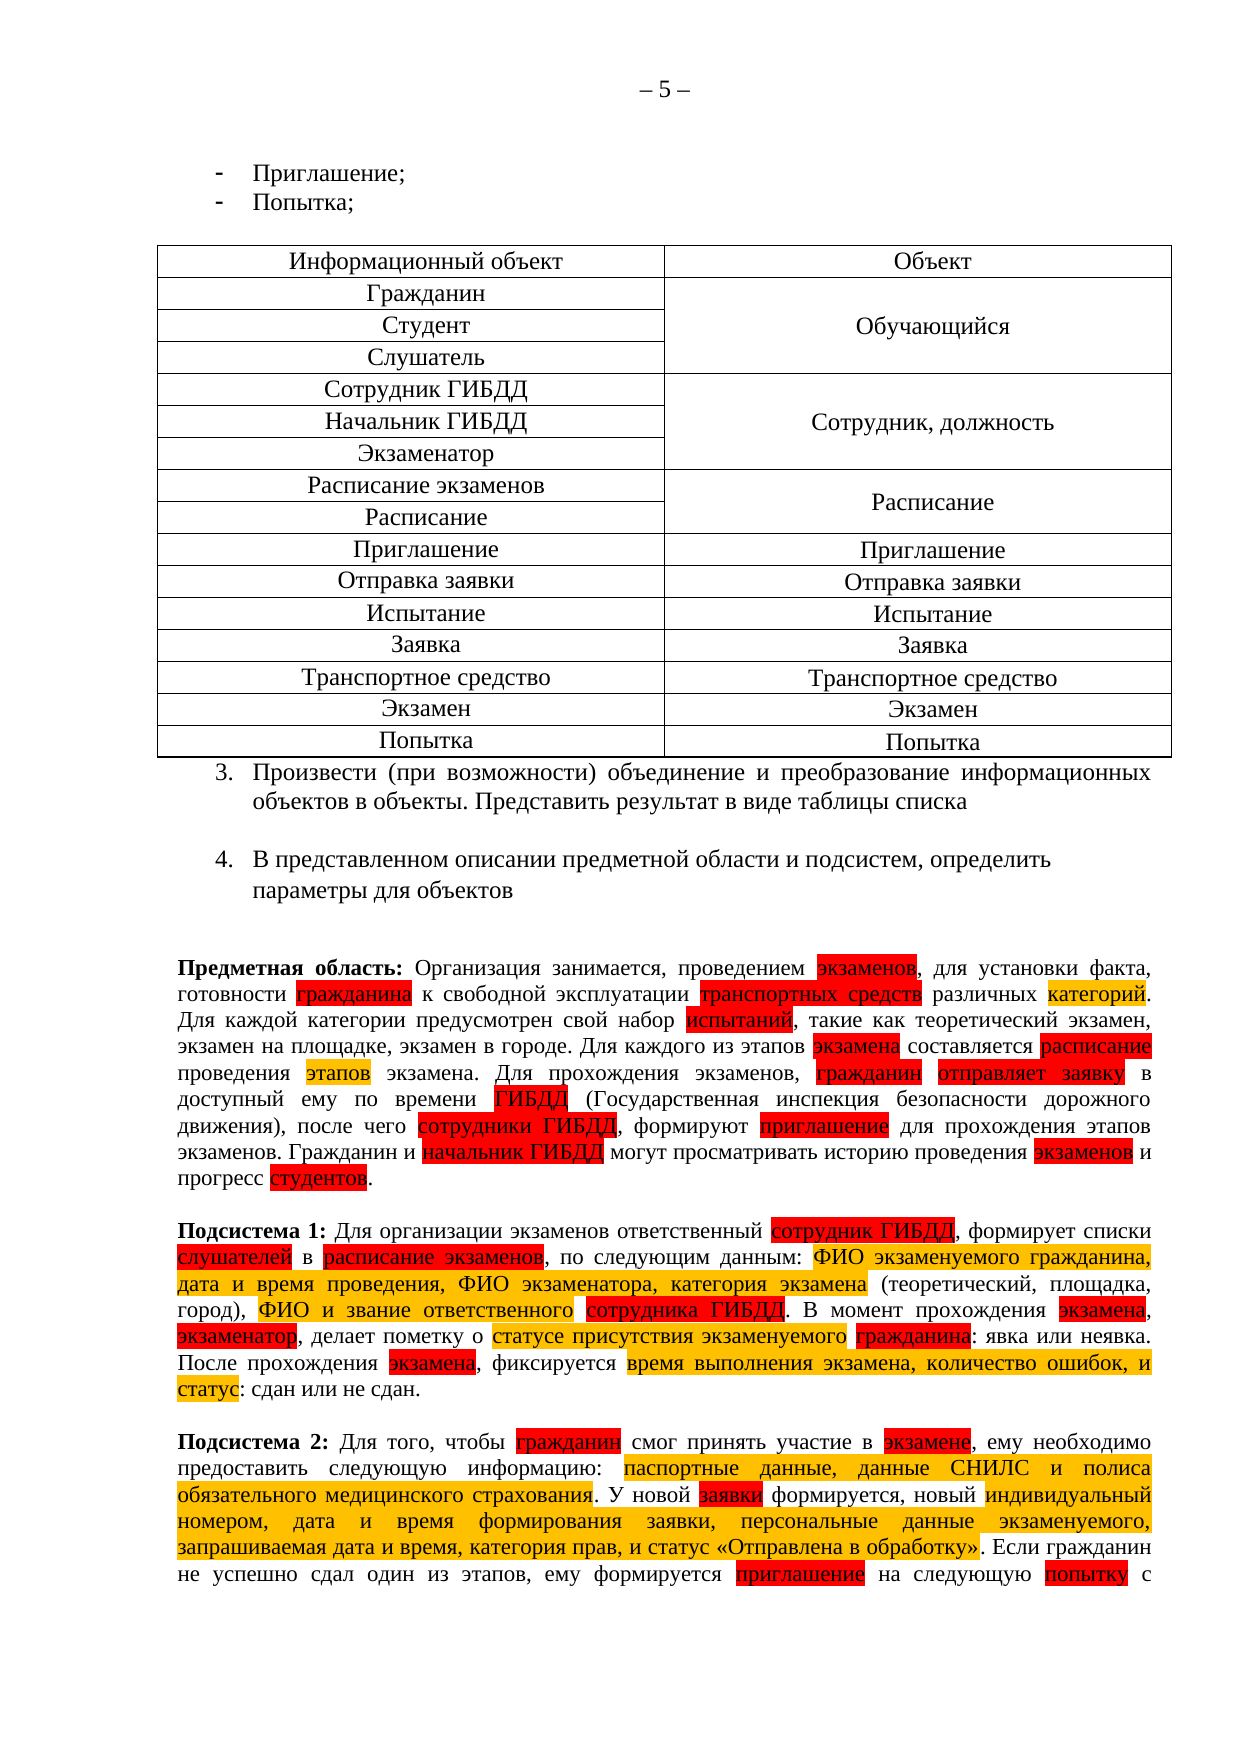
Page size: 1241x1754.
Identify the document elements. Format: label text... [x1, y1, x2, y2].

table_cell Испытание [665, 598, 1171, 628]
table_cell Студент [158, 310, 664, 341]
text Предметная область: Организация занимается, проведением экзаменов, для установки факта, готовности гражданина к свободной эксплуатации транспортных средств различных категорий. Для каждой категории предусмотрен свой набор испытаний, такие как теоретический экзамен, экзамен на площадке, экзамен в городе. Для каждого из этапов экзамена составляется расписание проведения этапов экзамена. Для прохождения экзаменов, гражданин отправляет заявку в доступный ему по времени ГИБДД (Государственная инспекция безопасности дорожного движения), после чего сотрудники ГИБДД, формируют приглашение для прохождения этапов экзаменов. Гражданин и начальник ГИБДД могут просматривать историю проведения экзаменов и прогресс студентов. [177, 953, 1152, 1191]
list Попытка; [215, 187, 1152, 216]
table_cell Попытка [158, 726, 664, 756]
table_cell Сотрудник ГИБДД [158, 374, 664, 405]
table_cell Экзамен [665, 694, 1171, 724]
table_cell Экзаменатор [158, 438, 664, 469]
list Приглашение; [215, 158, 1152, 187]
table_cell Попытка [665, 726, 1171, 756]
table_cell Расписание экзаменов [158, 470, 664, 501]
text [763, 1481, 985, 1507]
list Произвести (при возможности) объединение и преобразование информационных объектов в объекты. Представить результат в виде таблицы списка [215, 758, 1152, 815]
text Подсистема 1: Для организации экзаменов ответственный сотрудник ГИБДД, формирует списки слушателей в расписание экзаменов, по следующим данным: ФИО экзаменуемого гражданина, дата и время проведения, ФИО экзаменатора, категория экзамена (теоретический, площадка, город), ФИО и звание ответственного сотрудника ГИБДД. В момент прохождения экзамена, экзаменатор, делает пометку о статусе присутствия экзаменуемого гражданина: явка или неявка. После прохождения экзамена, фиксируется время выполнения экзамена, количество ошибок, и статус: сдан или не сдан. [177, 1217, 1152, 1402]
table_cell Расписание [665, 470, 1171, 533]
table_cell Приглашение [158, 534, 664, 564]
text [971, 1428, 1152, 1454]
table_cell Отправка заявки [665, 566, 1171, 597]
table_cell Заявка [665, 630, 1171, 661]
table_header Объект [665, 246, 1171, 277]
table_cell Сотрудник, должность [665, 374, 1171, 469]
table_cell Расписание [158, 502, 664, 533]
table_header Информационный объект [158, 246, 664, 277]
table_cell Экзамен [158, 694, 664, 724]
table_cell Транспортное средство [665, 662, 1171, 692]
table_cell Испытание [158, 598, 664, 628]
table_cell Заявка [158, 630, 664, 661]
table_cell Гражданин [158, 278, 664, 309]
table_cell Приглашение [665, 534, 1171, 564]
table_cell Слушатель [158, 342, 664, 373]
table_cell Отправка заявки [158, 566, 664, 597]
list В представленном описании предметной области и подсистем, определить параметры для объектов [215, 844, 1152, 903]
table_cell Начальник ГИБДД [158, 406, 664, 437]
table_cell Транспортное средство [158, 662, 664, 692]
table_cell Обучающийся [665, 278, 1171, 373]
